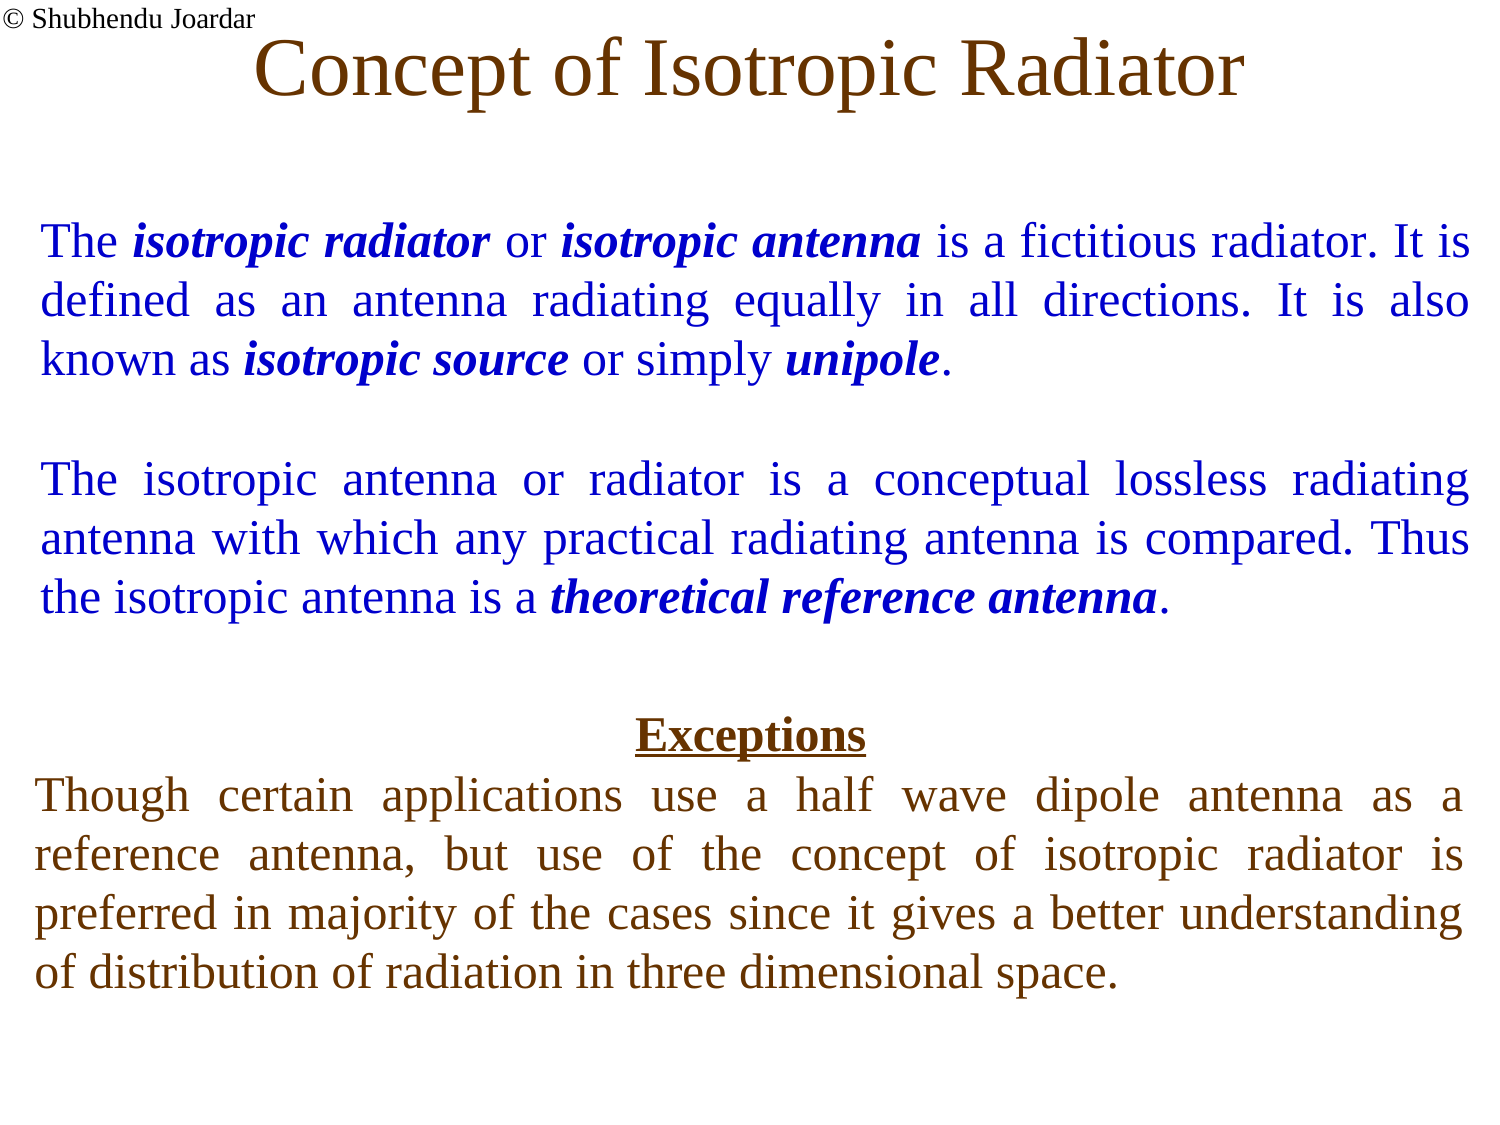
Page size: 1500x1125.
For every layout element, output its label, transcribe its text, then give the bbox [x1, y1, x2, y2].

text Exceptions [1, 705, 1500, 762]
text Though certain applications use a half wave dipole antenna as a reference antenna, but use of the concept of isotropic radiator is preferred in majority of the cases since it gives a better understanding of distribution of radiation in three dimensional space. [34, 765, 1465, 1000]
subtitle Concept of Isotropic Radiator [0, 18, 1499, 114]
text The isotropic antenna or radiator is a conceptual lossless radiating antenna with which any practical radiating antenna is compared. Thus the isotropic antenna is a theoretical reference antenna. [40, 448, 1471, 624]
text The isotropic radiator or isotropic antenna is a fictitious radiator. It is defined as an antenna radiating equally in all directions. It is also known as isotropic source or simply unipole. [40, 210, 1472, 386]
